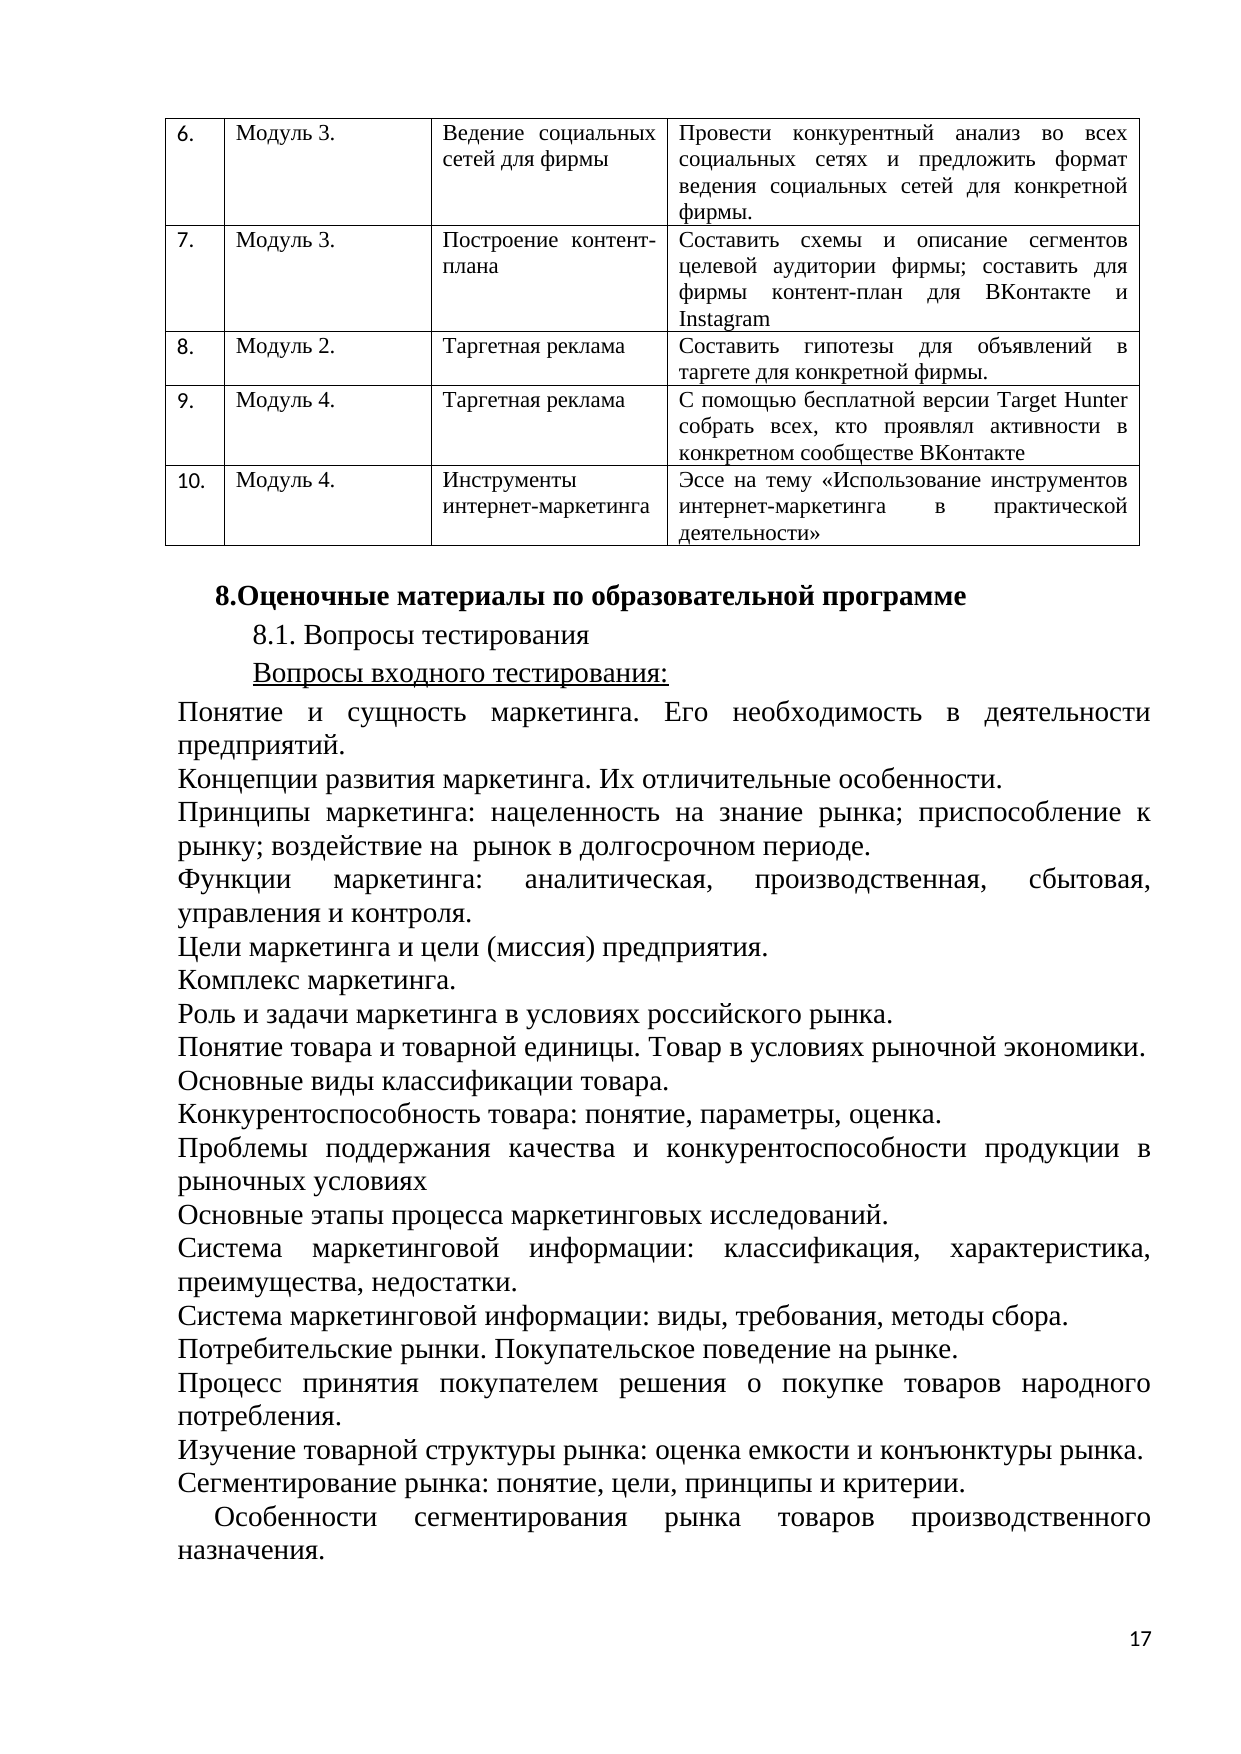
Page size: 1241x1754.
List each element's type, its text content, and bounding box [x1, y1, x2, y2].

text Принципы маркетинга: нацеленность на знание рынка; приспособление к рынку; воздействие на рынок в долгосрочном периоде. [177, 794, 1152, 862]
text Система маркетинговой информации: классификация, характеристика, преимущества, недостатки. [177, 1231, 1152, 1298]
table_cell Инструменты интернет-маркетинга [432, 466, 667, 545]
table_cell Модуль 4. [225, 386, 431, 465]
table_cell Провести конкурентный анализ во всех социальных сетях и предложить формат ведения социальных сетей для конкретной фирмы. [668, 119, 1139, 224]
text Особенности сегментирования рынка товаров производственного назначения. [177, 1499, 1152, 1566]
text Роль и задачи маркетинга в условиях российского рынка. [177, 996, 1152, 1029]
text Понятие и сущность маркетинга. Его необходимость в деятельности предприятий. [177, 694, 1152, 761]
text Конкурентоспособность товара: понятие, параметры, оценка. [177, 1096, 1152, 1130]
text Основные этапы процесса маркетинговых исследований. [177, 1197, 1152, 1231]
text 8.1. Вопросы тестирования [252, 617, 1152, 650]
table_cell Составить гипотезы для объявлений в таргете для конкретной фирмы. [668, 332, 1139, 385]
text Концепции развития маркетинга. Их отличительные особенности. [177, 761, 1152, 794]
table_cell 7. [166, 226, 224, 331]
table_cell 9. [166, 386, 224, 465]
table_cell 6. [166, 119, 224, 224]
text Сегментирование рынка: понятие, цели, принципы и критерии. [177, 1465, 1152, 1499]
text Процесс принятия покупателем решения о покупке товаров народного потребления. [177, 1365, 1152, 1432]
text Вопросы входного тестирования: [252, 655, 1152, 689]
table_cell Модуль 2. [225, 332, 431, 385]
text Функции маркетинга: аналитическая, производственная, сбытовая, управления и контроля. [177, 862, 1152, 929]
table_cell С помощью бесплатной версии Target Hunter собрать всех, кто проявлял активности в конкретном сообществе ВКонтакте [668, 386, 1139, 465]
text Система маркетинговой информации: виды, требования, методы сбора. [177, 1298, 1152, 1331]
table_cell Модуль 3. [225, 226, 431, 331]
table_cell Модуль 4. [225, 466, 431, 545]
table_cell Эссе на тему «Использование инструментов интернет-маркетинга в практической деятельности» [668, 466, 1139, 545]
text Изучение товарной структуры рынка: оценка емкости и конъюнктуры рынка. [177, 1432, 1152, 1465]
text Основные виды классификации товара. [177, 1063, 1152, 1096]
text 8.Оценочные материалы по образовательной программе [215, 578, 1152, 612]
table_cell Модуль 3. [225, 119, 431, 224]
table_cell 10. [166, 466, 224, 545]
text Потребительские рынки. Покупательское поведение на рынке. [177, 1331, 1152, 1365]
table_cell Таргетная реклама [432, 332, 667, 385]
text Цели маркетинга и цели (миссия) предприятия. [177, 929, 1152, 962]
table_cell Таргетная реклама [432, 386, 667, 465]
table_cell Ведение социальных сетей для фирмы [432, 119, 667, 224]
text Комплекс маркетинга. [177, 962, 1152, 996]
text Понятие товара и товарной единицы. Товар в условиях рыночной экономики. [177, 1029, 1152, 1063]
text Проблемы поддержания качества и конкурентоспособности продукции в рыночных условиях [177, 1130, 1152, 1197]
table_cell Составить схемы и описание сегментов целевой аудитории фирмы; составить для фирмы контент-план для ВКонтакте и Instagram [668, 226, 1139, 331]
table_cell Построение контент-плана [432, 226, 667, 331]
table_cell 8. [166, 332, 224, 385]
